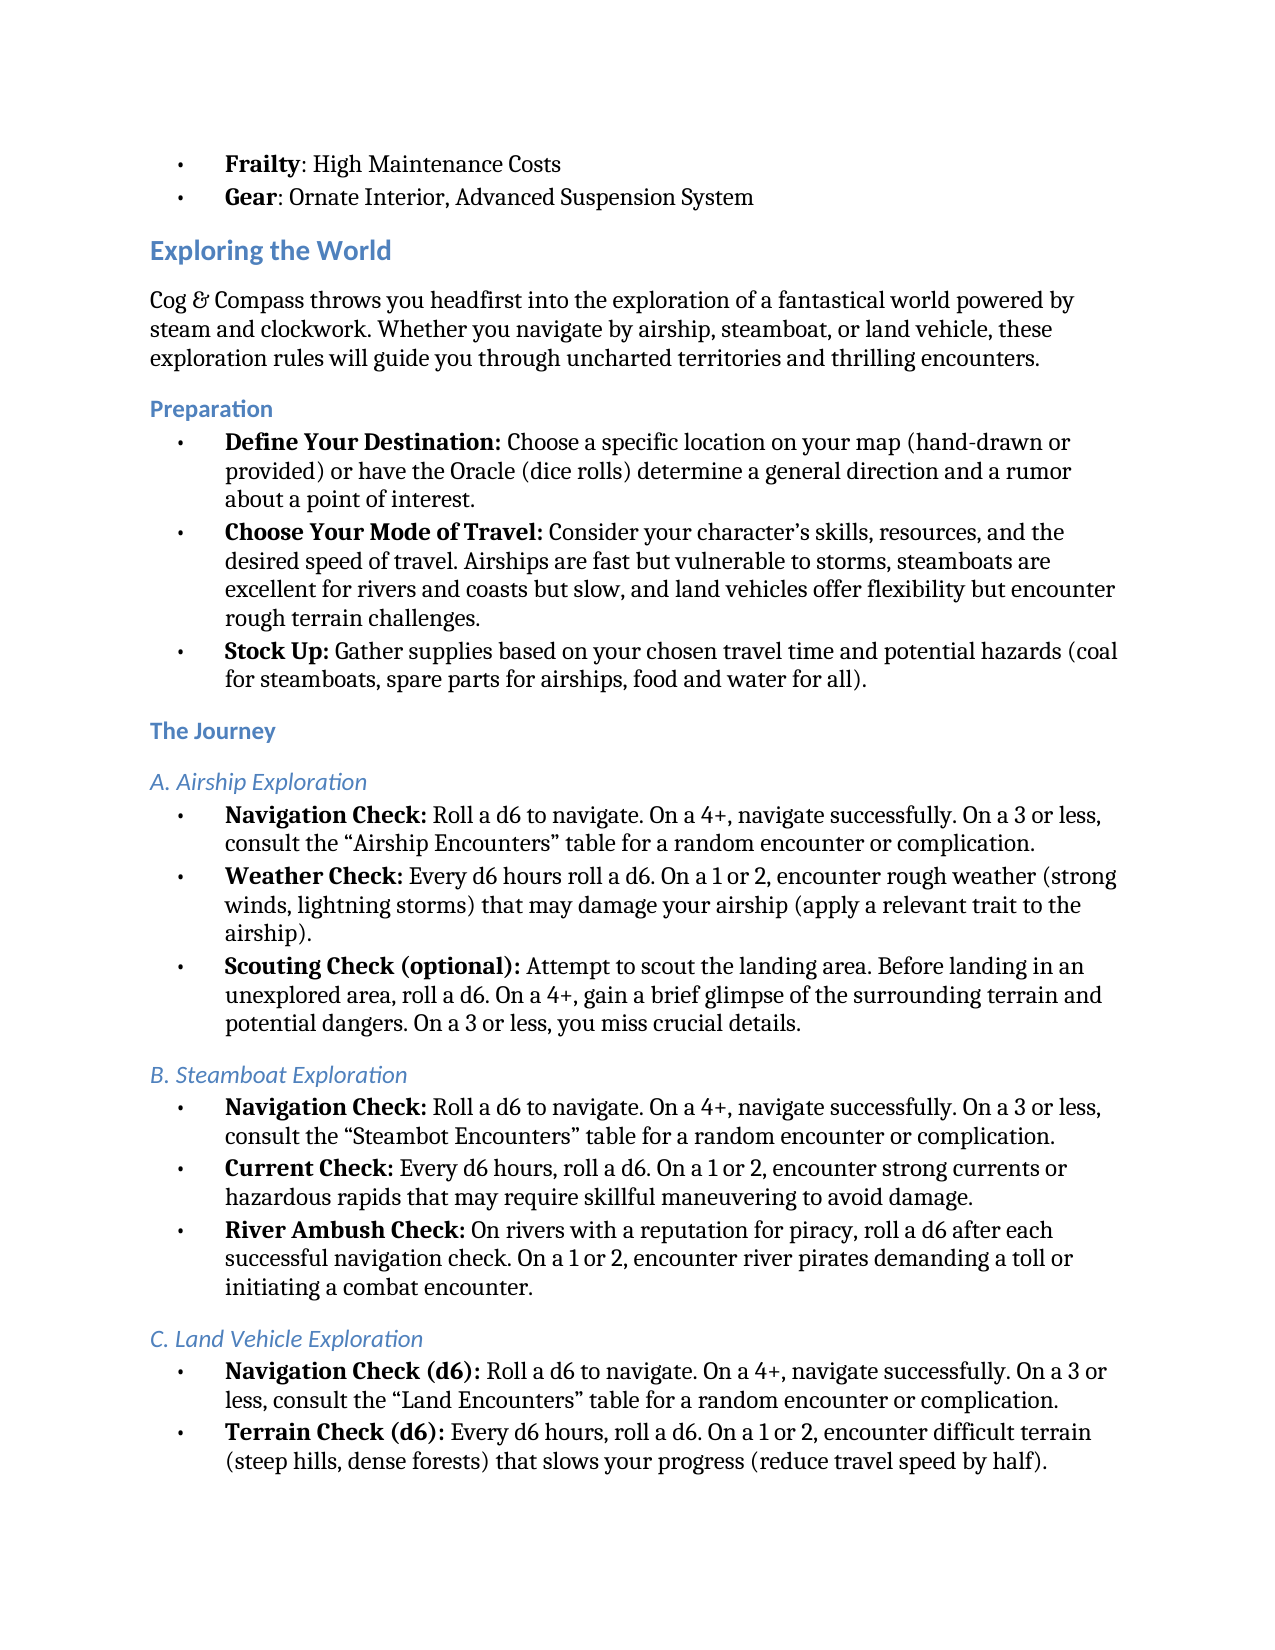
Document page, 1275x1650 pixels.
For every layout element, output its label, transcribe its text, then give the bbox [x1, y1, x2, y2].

subtitle A. Airship Exploration [150, 766, 1125, 797]
list Frailty: High Maintenance Costs [175, 150, 1125, 179]
list River Ambush Check: On rivers with a reputation for piracy, roll a d6 after each successful navigation check. On a 1 or 2, encounter river pirates demanding a toll or initiating a combat encounter. [175, 1216, 1125, 1302]
list Scouting Check (optional): Attempt to scout the landing area. Before landing in an unexplored area, roll a d6. On a 4+, gain a brief glimpse of the surrounding terrain and potential dangers. On a 3 or less, you miss crucial details. [175, 952, 1125, 1038]
subtitle The Journey [150, 715, 1125, 745]
list Terrain Check (d6): Every d6 hours, roll a d6. On a 1 or 2, encounter difficult terrain (steep hills, dense forests) that slows your progress (reduce travel speed by half). [175, 1418, 1125, 1476]
list Stock Up: Gather supplies based on your chosen travel time and potential hazards (coal for steamboats, spare parts for airships, food and water for all). [175, 637, 1125, 694]
subtitle B. Steamboat Exploration [150, 1059, 1125, 1089]
list Navigation Check: Roll a d6 to navigate. On a 4+, navigate successfully. On a 3 or less, consult the “Steambot Encounters” table for a random encounter or complication. [175, 1093, 1125, 1151]
list Weather Check: Every d6 hours roll a d6. On a 1 or 2, encounter rough weather (strong winds, lightning storms) that may damage your airship (apply a relevant trait to the airship). [175, 862, 1125, 948]
text Cog & Compass throws you headfirst into the exploration of a fantastical world powered by steam and clockwork. Whether you navigate by airship, steamboat, or land vehicle, these exploration rules will guide you through uncharted territories and thrilling encounters. [150, 286, 1125, 373]
list Navigation Check (d6): Roll a d6 to navigate. On a 4+, navigate successfully. On a 3 or less, consult the “Land Encounters” table for a random encounter or complication. [175, 1357, 1125, 1414]
list Current Check: Every d6 hours, roll a d6. On a 1 or 2, encounter strong currents or hazardous rapids that may require skillful maneuvering to avoid damage. [175, 1154, 1125, 1212]
subtitle Exploring the World [150, 232, 1125, 268]
subtitle Preparation [150, 393, 1125, 424]
list Gear: Ornate Interior, Advanced Suspension System [175, 182, 1125, 211]
subtitle C. Land Vehicle Exploration [150, 1323, 1125, 1353]
list Define Your Destination: Choose a specific location on your map (hand-drawn or provided) or have the Oracle (dice rolls) determine a general direction and a rumor about a point of interest. [175, 428, 1125, 514]
list Choose Your Mode of Travel: Consider your character’s skills, resources, and the desired speed of travel. Airships are fast but vulnerable to storms, steamboats are excellent for rivers and coasts but slow, and land vehicles offer flexibility but encounter rough terrain challenges. [175, 518, 1125, 633]
list Navigation Check: Roll a d6 to navigate. On a 4+, navigate successfully. On a 3 or less, consult the “Airship Encounters” table for a random encounter or complication. [175, 801, 1125, 858]
